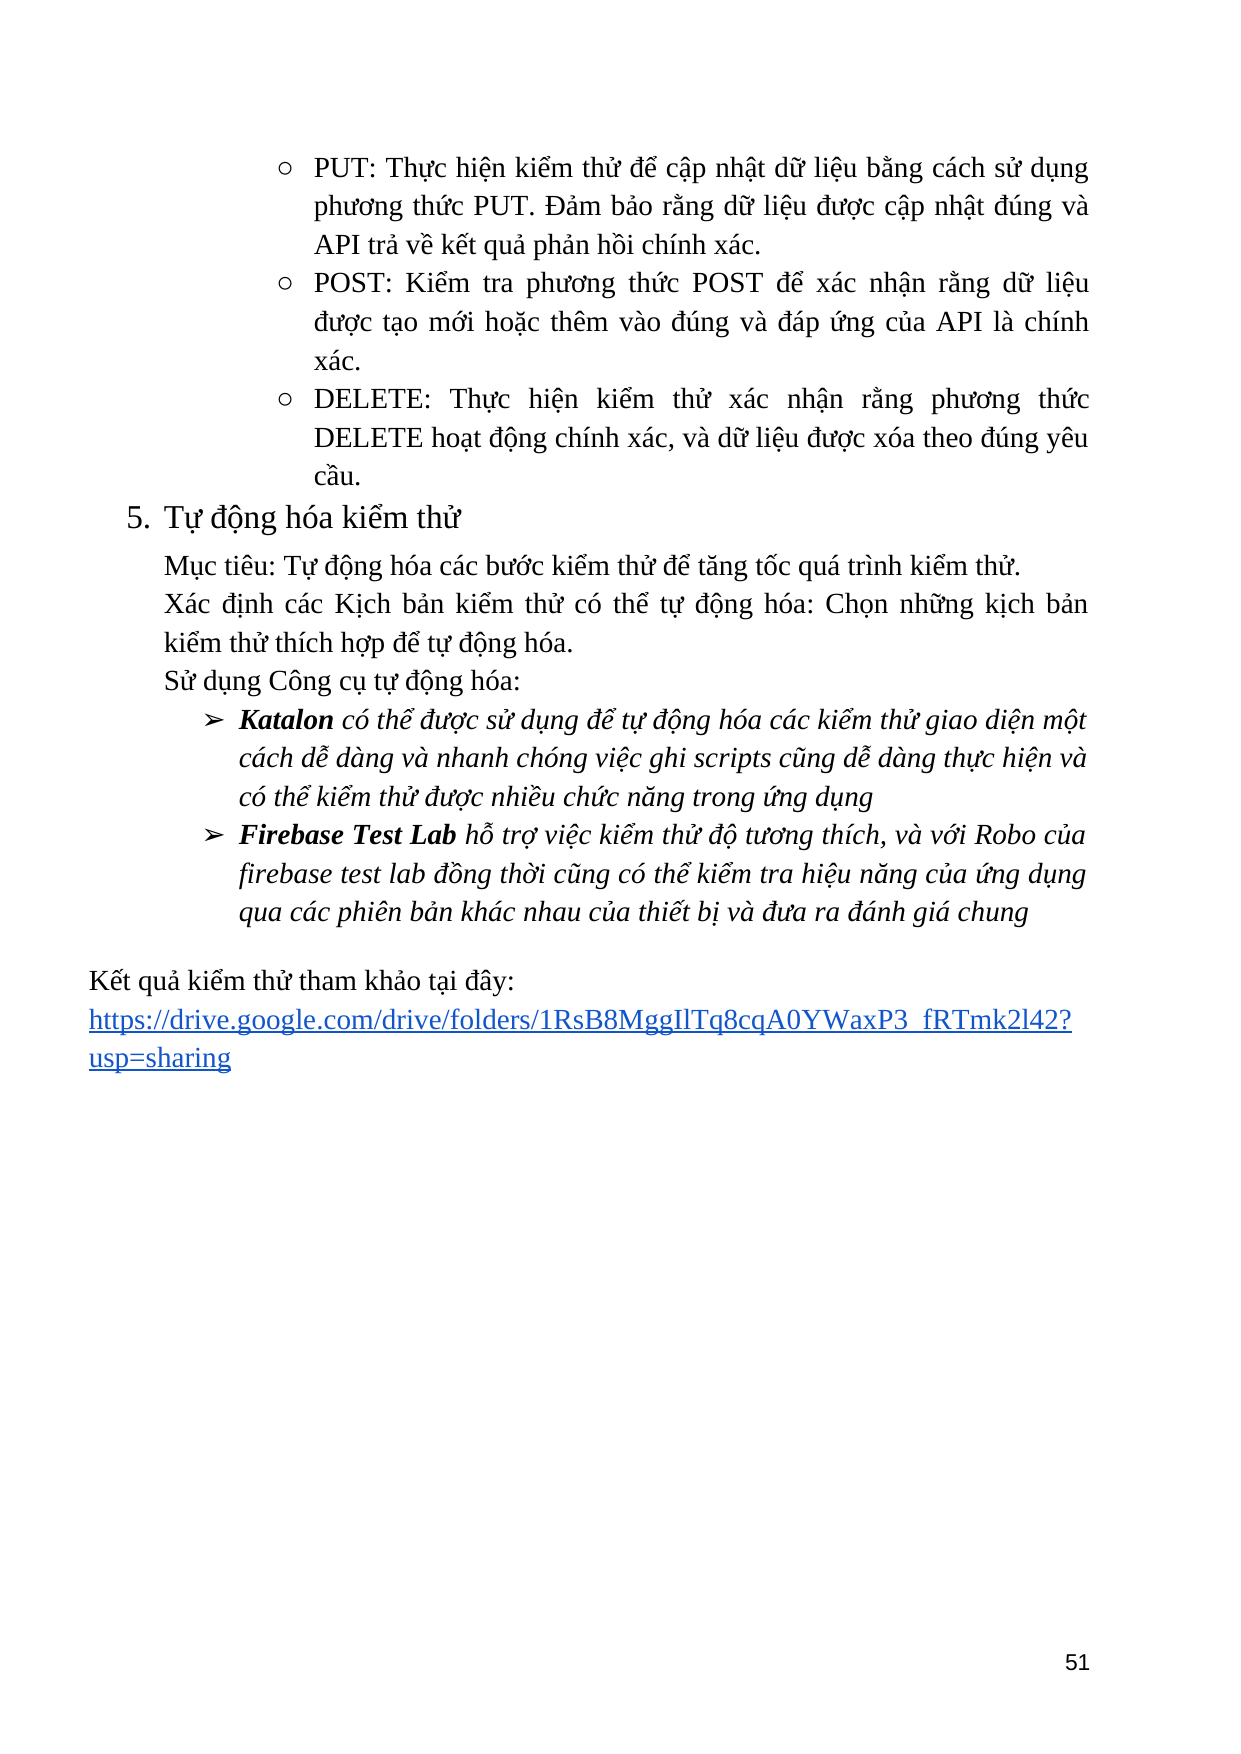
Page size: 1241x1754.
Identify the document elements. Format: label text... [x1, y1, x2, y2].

list Firebase Test Lab hỗ trợ việc kiểm thử độ tương thích, và với Robo của firebase test lab đồng thời cũng có thể kiểm tra hiệu năng của ứng dụng qua các phiên bản khác nhau của thiết bị và đưa ra đánh giá chung [201, 817, 1090, 928]
list POST: Kiểm tra phương thức POST để xác nhận rằng dữ liệu được tạo mới hoặc thêm vào đúng và đáp ứng của API là chính xác. [276, 266, 1090, 376]
text Kết quả kiểm thử tham khảo tại đây: [88, 963, 1090, 997]
list PUT: Thực hiện kiểm thử để cập nhật dữ liệu bằng cách sử dụng phương thức PUT. Đảm bảo rằng dữ liệu được cập nhật đúng và API trả về kết quả phản hồi chính xác. [276, 150, 1090, 261]
list DELETE: Thực hiện kiểm thử xác nhận rằng phương thức DELETE hoạt động chính xác, và dữ liệu được xóa theo đúng yêu cầu. [276, 381, 1090, 492]
text Mục tiêu: Tự động hóa các bước kiểm thử để tăng tốc quá trình kiểm thử. [163, 548, 1090, 581]
text Sử dụng Công cụ tự động hóa: [163, 663, 1090, 697]
subtitle Tự động hóa kiểm thử [126, 497, 1090, 535]
list Katalon có thể được sử dụng để tự động hóa các kiểm thử giao diện một cách dễ dàng và nhanh chóng việc ghi scripts cũng dễ dàng thực hiện và có thể kiểm thử được nhiều chức năng trong ứng dụng [201, 702, 1090, 812]
text https://drive.google.com/drive/folders/1RsB8MggIlTq8cqA0YWaxP3_fRTmk2l42?usp=sharing [88, 1002, 1090, 1074]
text Xác định các Kịch bản kiểm thử có thể tự động hóa: Chọn những kịch bản kiểm thử thích hợp để tự động hóa. [163, 586, 1090, 658]
